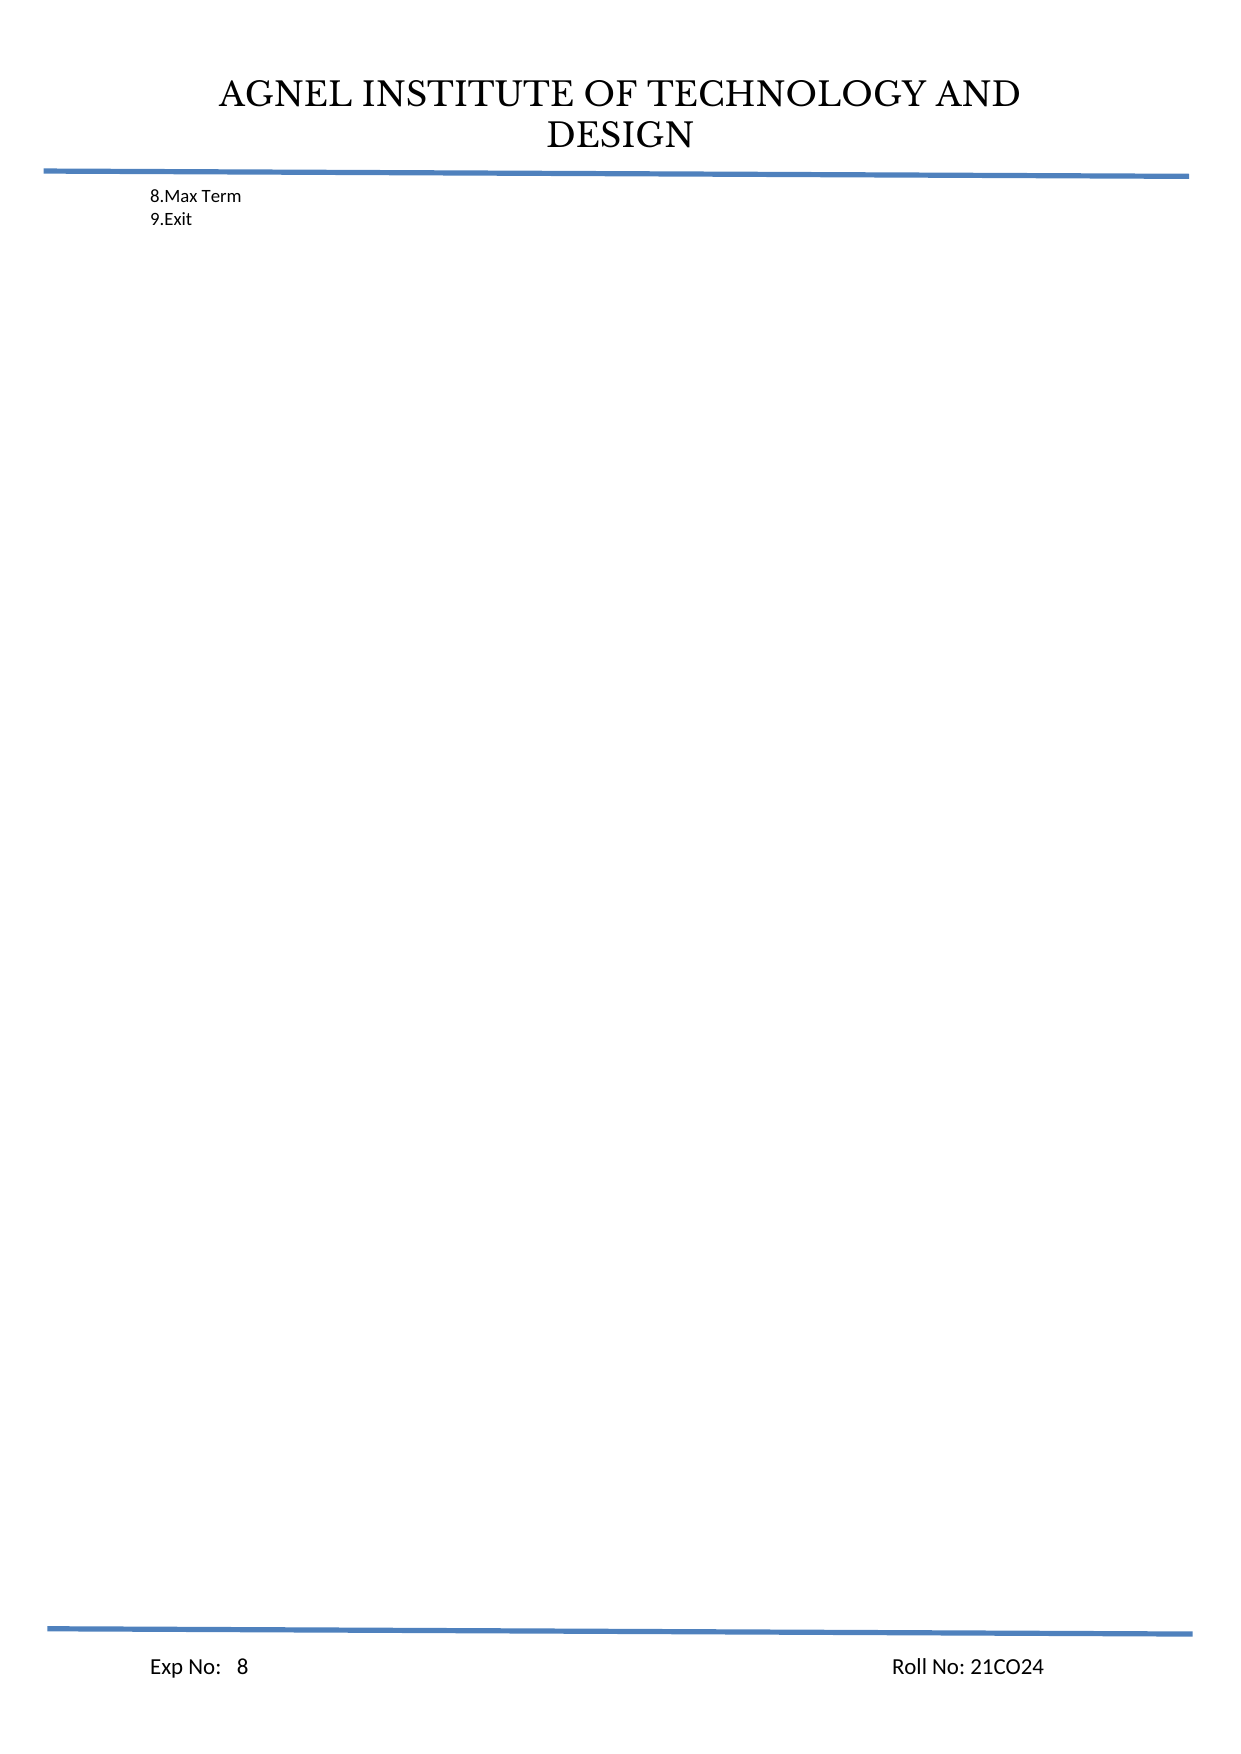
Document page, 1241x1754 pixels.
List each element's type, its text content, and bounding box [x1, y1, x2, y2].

text 9.Exit [150, 207, 1090, 230]
text 8.Max Term [150, 184, 1090, 207]
